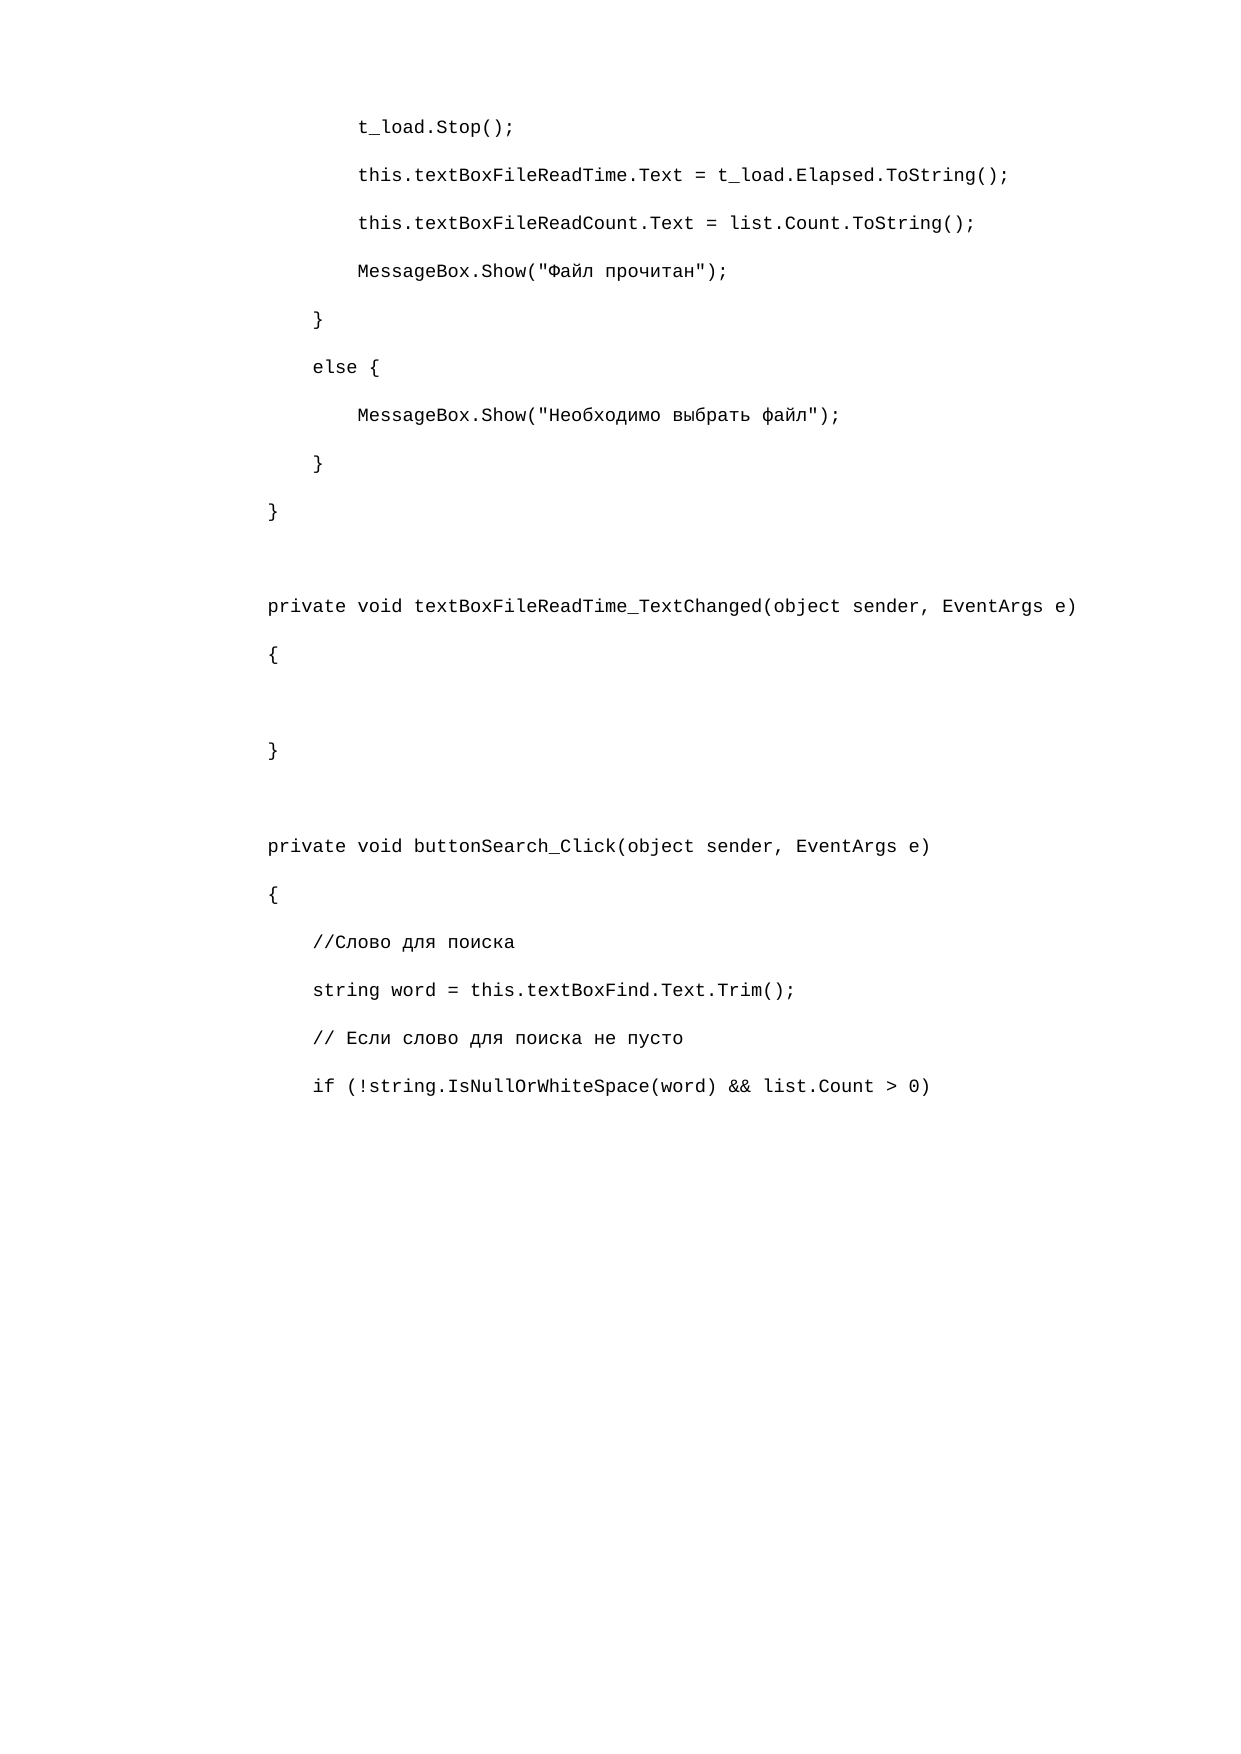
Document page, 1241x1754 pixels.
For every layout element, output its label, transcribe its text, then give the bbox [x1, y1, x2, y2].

subtitle } [177, 501, 1152, 523]
subtitle { [177, 885, 1152, 906]
subtitle } [177, 453, 1152, 475]
subtitle string word = this.textBoxFind.Text.Trim(); [177, 981, 1152, 1002]
subtitle else { [177, 358, 1152, 379]
subtitle MessageBox.Show("Необходимо выбрать файл"); [177, 406, 1152, 427]
subtitle // Если слово для поиска не пусто [177, 1028, 1152, 1050]
subtitle this.textBoxFileReadCount.Text = list.Count.ToString(); [177, 214, 1152, 235]
subtitle private void textBoxFileReadTime_TextChanged(object sender, EventArgs e) [177, 597, 1152, 618]
subtitle t_load.Stop(); [177, 118, 1152, 139]
subtitle } [177, 310, 1152, 331]
subtitle } [177, 741, 1152, 762]
subtitle MessageBox.Show("Файл прочитан"); [177, 262, 1152, 283]
subtitle private void buttonSearch_Click(object sender, EventArgs e) [177, 837, 1152, 858]
subtitle { [177, 645, 1152, 666]
subtitle //Слово для поиска [177, 933, 1152, 954]
subtitle if (!string.IsNullOrWhiteSpace(word) && list.Count > 0) [177, 1076, 1152, 1098]
subtitle this.textBoxFileReadTime.Text = t_load.Elapsed.ToString(); [177, 166, 1152, 187]
